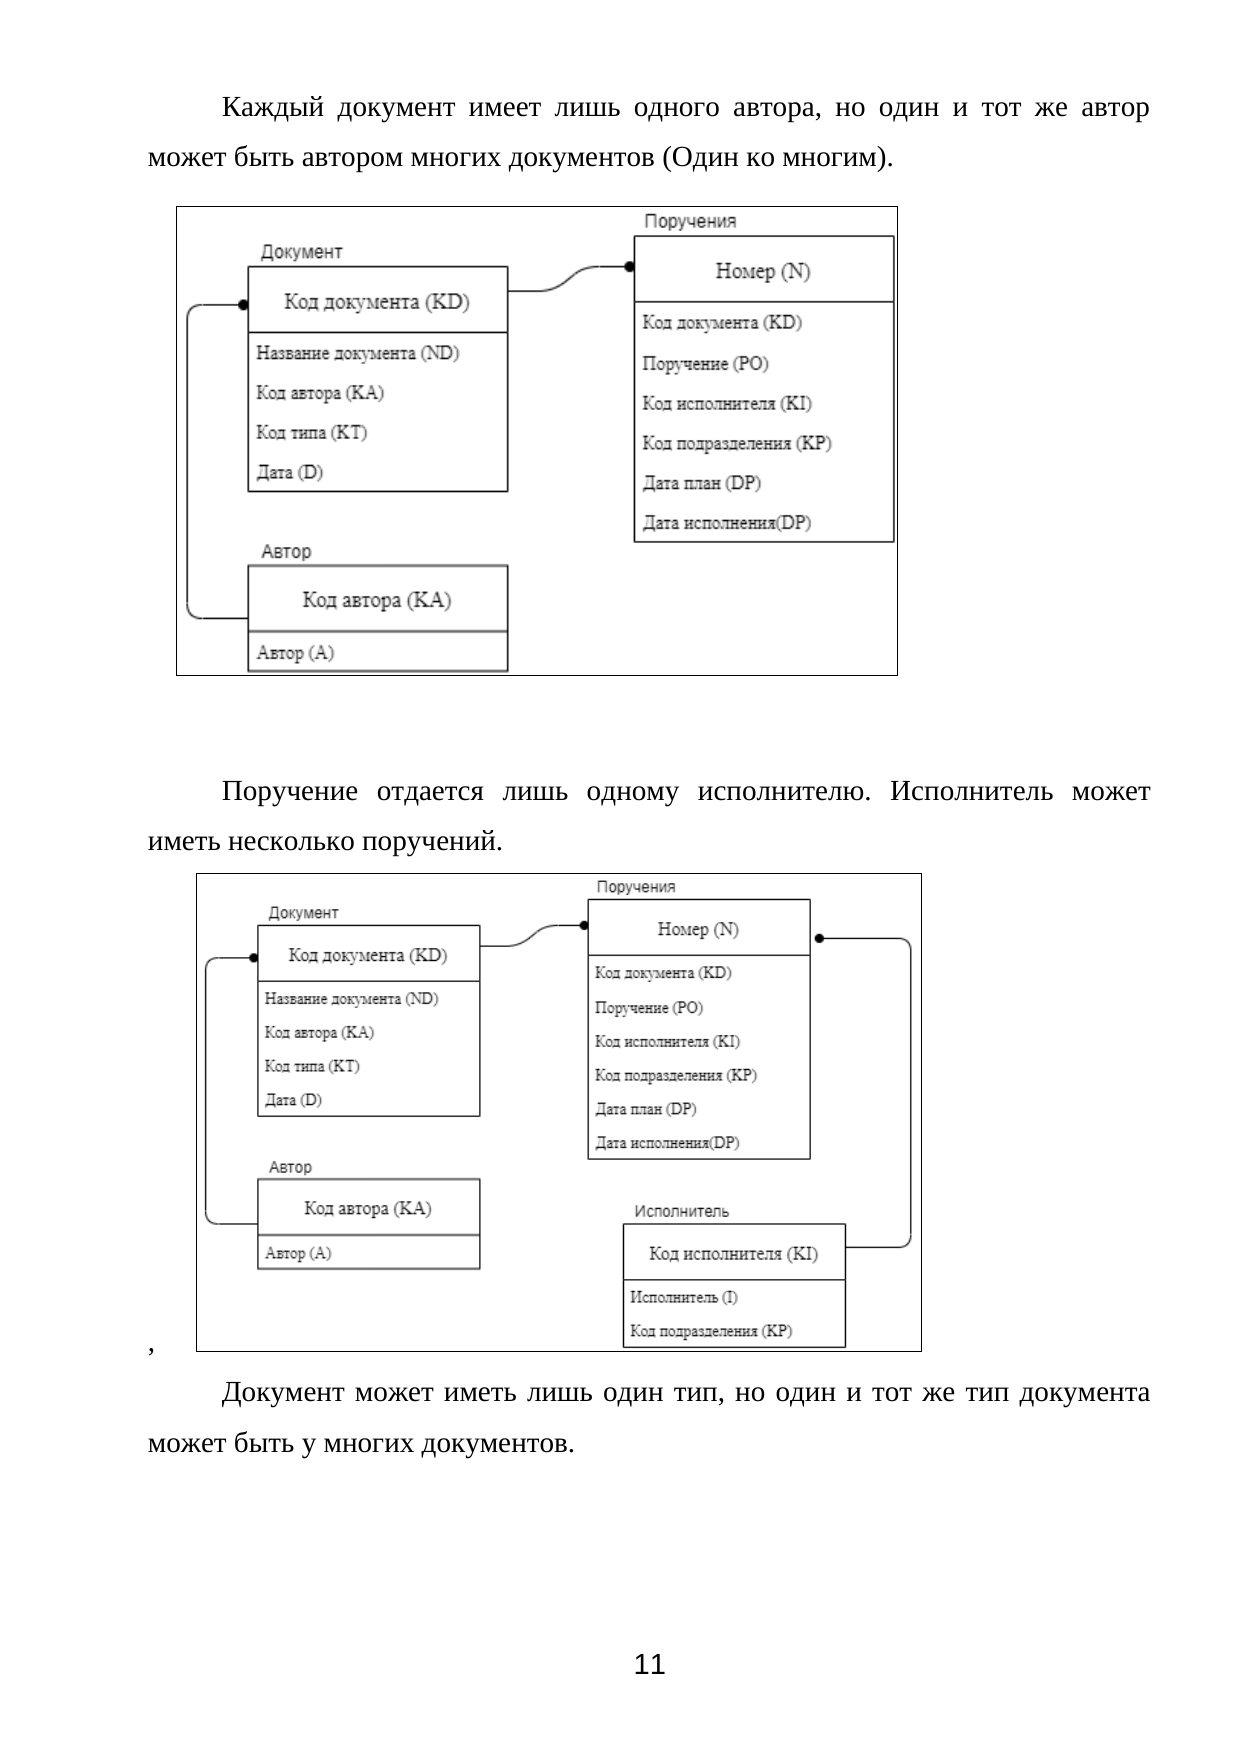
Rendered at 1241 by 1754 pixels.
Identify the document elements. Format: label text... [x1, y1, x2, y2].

text Поручение отдается лишь одному исполнителю. Исполнитель может иметь несколько поручений. [148, 773, 1152, 856]
picture [177, 207, 897, 675]
text , [148, 873, 1152, 1358]
text Каждый документ имеет лишь одного автора, но один и тот же автор может быть автором многих документов (Один ко многим). [148, 89, 1152, 172]
text Документ может иметь лишь один тип, но один и тот же тип документа может быть у многих документов. [148, 1374, 1152, 1458]
